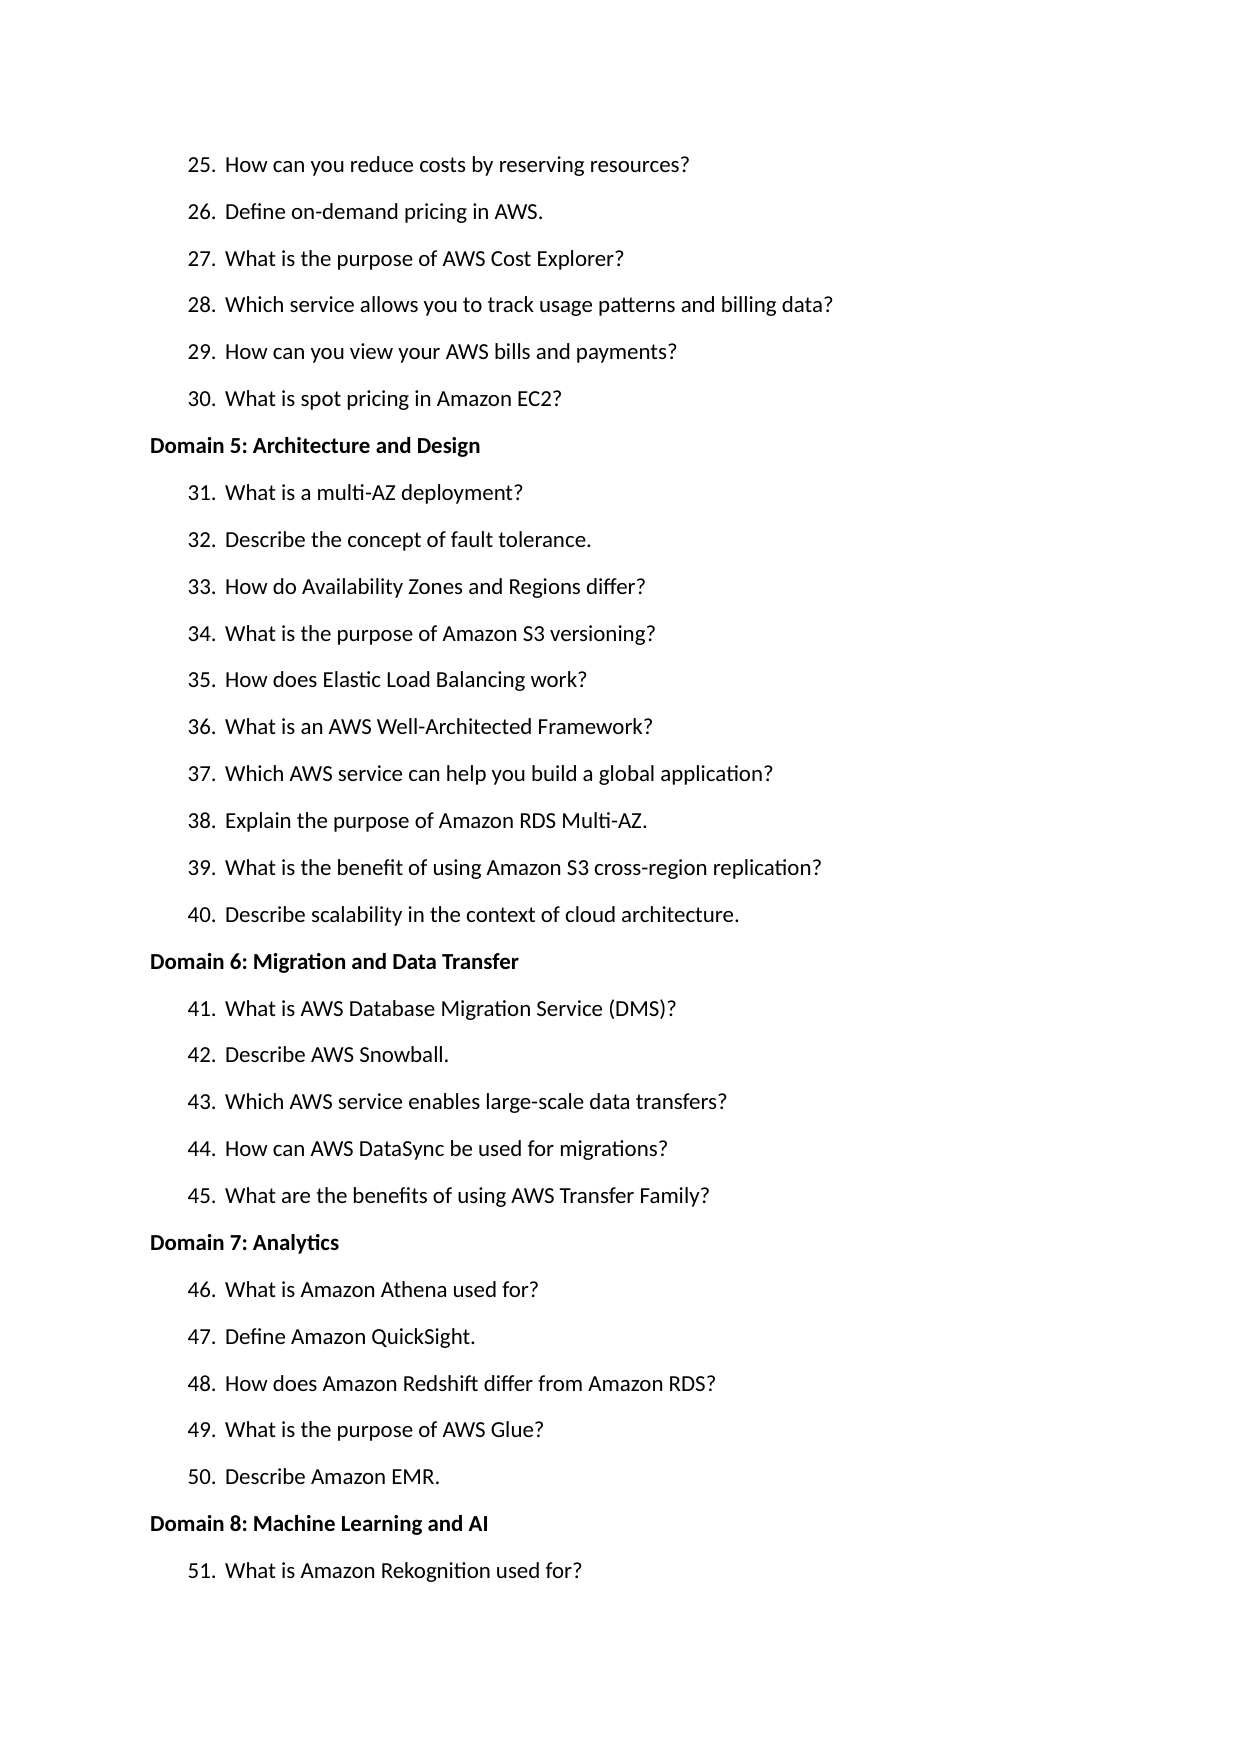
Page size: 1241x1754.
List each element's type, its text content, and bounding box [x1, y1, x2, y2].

text Domain 7: Analytics [150, 1228, 1090, 1256]
list Describe scalability in the context of cloud architecture. [187, 900, 1090, 928]
list Describe AWS Snowball. [187, 1041, 1090, 1069]
list Which AWS service enables large-scale data transfers? [187, 1087, 1090, 1116]
list What is a multi-AZ deployment? [187, 478, 1090, 506]
list What is spot pricing in Amazon EC2? [187, 384, 1090, 412]
list Which service allows you to track usage patterns and billing data? [187, 291, 1090, 319]
list How does Elastic Load Balancing work? [187, 666, 1090, 694]
list What is the purpose of Amazon S3 versioning? [187, 619, 1090, 647]
text Domain 8: Machine Learning and AI [150, 1509, 1090, 1537]
list What is Amazon Athena used for? [187, 1275, 1090, 1303]
list Describe Amazon EMR. [187, 1462, 1090, 1491]
list What is the purpose of AWS Cost Explorer? [187, 244, 1090, 272]
list How does Amazon Redshift differ from Amazon RDS? [187, 1369, 1090, 1397]
list How do Availability Zones and Regions differ? [187, 572, 1090, 600]
text Domain 5: Architecture and Design [150, 431, 1090, 459]
text Domain 6: Migration and Data Transfer [150, 947, 1090, 975]
list What is the benefit of using Amazon S3 cross-region replication? [187, 853, 1090, 881]
list What is an AWS Well-Architected Framework? [187, 712, 1090, 741]
list Define on-demand pricing in AWS. [187, 197, 1090, 225]
list How can you view your AWS bills and payments? [187, 337, 1090, 366]
list Define Amazon QuickSight. [187, 1322, 1090, 1350]
list What is AWS Database Migration Service (DMS)? [187, 994, 1090, 1022]
list What is the purpose of AWS Glue? [187, 1416, 1090, 1444]
list Explain the purpose of Amazon RDS Multi-AZ. [187, 806, 1090, 834]
list How can you reduce costs by reserving resources? [187, 150, 1090, 178]
list Which AWS service can help you build a global application? [187, 759, 1090, 787]
list How can AWS DataSync be used for migrations? [187, 1134, 1090, 1162]
list What are the benefits of using AWS Transfer Family? [187, 1181, 1090, 1209]
list Describe the concept of fault tolerance. [187, 525, 1090, 553]
list What is Amazon Rekognition used for? [187, 1556, 1090, 1584]
